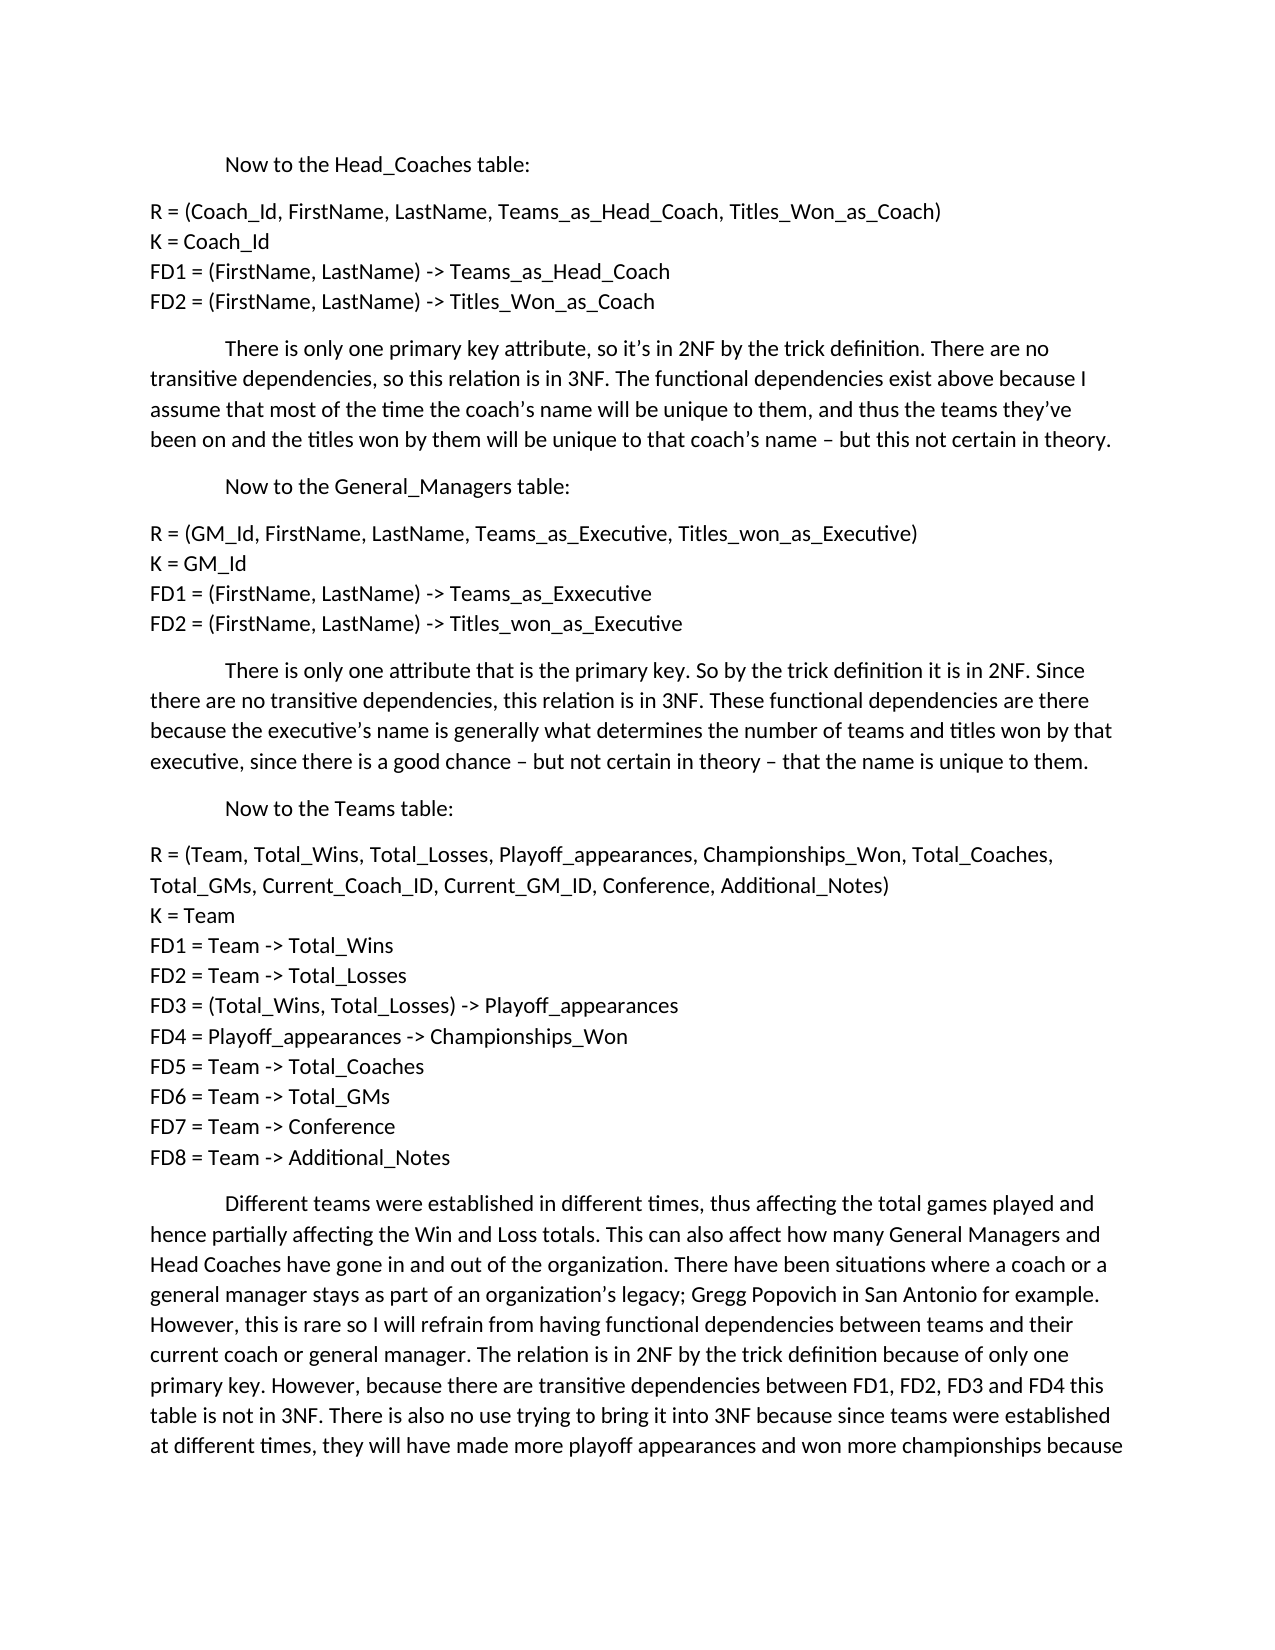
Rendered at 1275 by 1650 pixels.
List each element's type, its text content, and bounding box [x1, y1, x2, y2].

text R = (Team, Total_Wins, Total_Losses, Playoff_appearances, Championships_Won, Total_Coaches, Total_GMs, Current_Coach_ID, Current_GM_ID, Conference, Additional_Notes) K = Team FD1 = Team -> Total_Wins FD2 = Team -> Total_Losses FD3 = (Total_Wins, Total_Losses) -> Playoff_appearances FD4 = Playoff_appearances -> Championships_Won FD5 = Team -> Total_Coaches FD6 = Team -> Total_GMs FD7 = Team -> Conference FD8 = Team -> Additional_Notes [150, 841, 1125, 1171]
text R = (Coach_Id, FirstName, LastName, Teams_as_Head_Coach, Titles_Won_as_Coach) K = Coach_Id FD1 = (FirstName, LastName) -> Teams_as_Head_Coach FD2 = (FirstName, LastName) -> Titles_Won_as_Coach [150, 197, 1125, 316]
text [150, 1189, 1125, 1459]
text Now to the Teams table: [150, 794, 1125, 822]
text R = (GM_Id, FirstName, LastName, Teams_as_Executive, Titles_won_as_Executive) K = GM_Id FD1 = (FirstName, LastName) -> Teams_as_Exxecutive FD2 = (FirstName, LastName) -> Titles_won_as_Executive [150, 519, 1125, 637]
text There is only one attribute that is the primary key. So by the trick definition it is in 2NF. Since there are no transitive dependencies, this relation is in 3NF. These functional dependencies are there because the executive’s name is generally what determines the number of teams and titles won by that executive, since there is a good chance – but not certain in theory – that the name is unique to them. [150, 656, 1125, 775]
text There is only one primary key attribute, so it’s in 2NF by the trick definition. There are no transitive dependencies, so this relation is in 3NF. The functional dependencies exist above because I assume that most of the time the coach’s name will be unique to them, and thus the teams they’ve been on and the titles won by them will be unique to that coach’s name – but this not certain in theory. [150, 334, 1125, 453]
text Now to the General_Managers table: [150, 472, 1125, 500]
text Now to the Head_Coaches table: [150, 150, 1125, 178]
